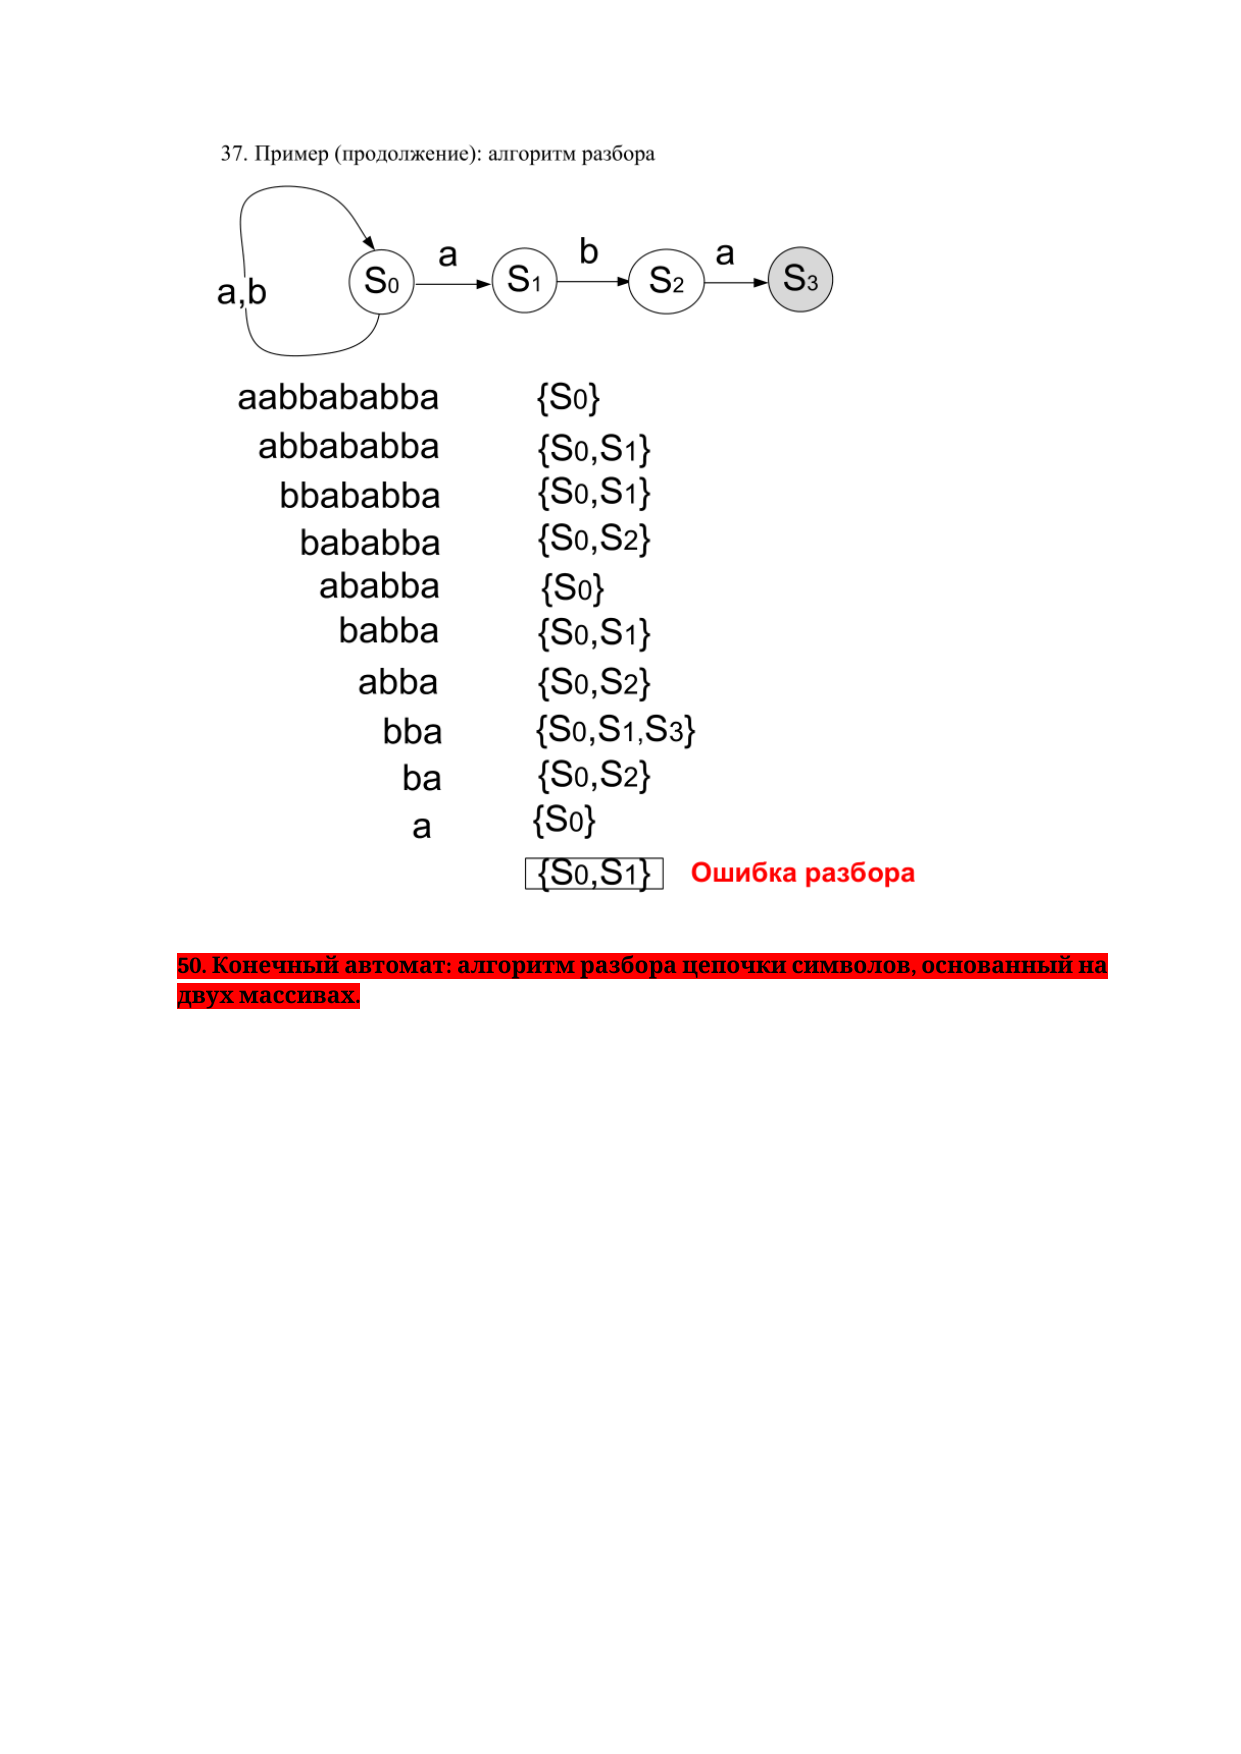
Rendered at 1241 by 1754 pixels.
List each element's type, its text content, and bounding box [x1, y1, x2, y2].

subtitle 50. Конечный автомат: алгоритм разбора цепочки символов, основанный на двух массивах. [177, 952, 1152, 1009]
picture [177, 118, 929, 898]
